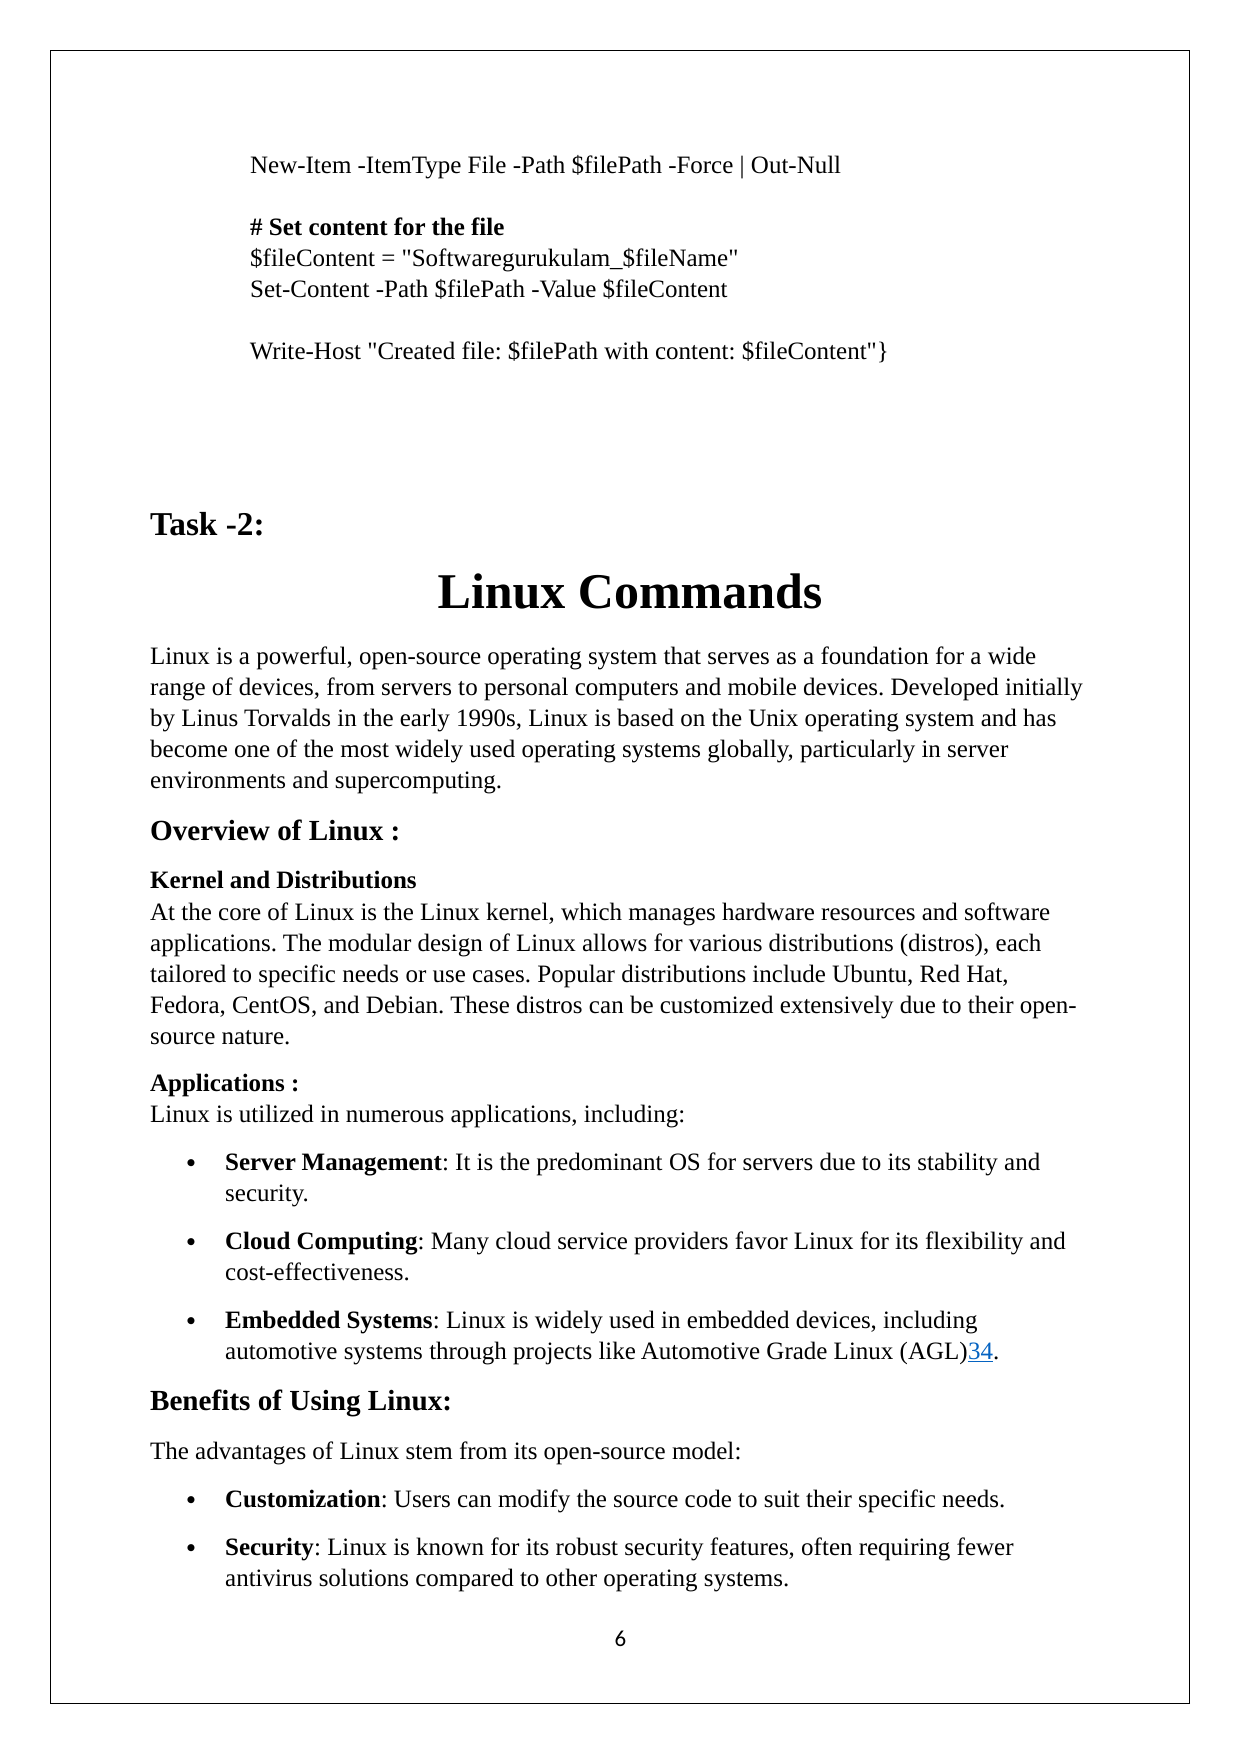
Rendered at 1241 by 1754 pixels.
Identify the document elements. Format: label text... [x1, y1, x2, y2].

list Write-Host "Created file: $filePath with content: $fileContent"} [225, 336, 1090, 365]
text Linux is a powerful, open-source operating system that serves as a foundation for a wide range of devices, from servers to personal computers and mobile devices. Developed initially by Linus Torvalds in the early 1990s, Linux is based on the Unix operating system and has become one of the most widely used operating systems globally, particularly in server environments and supercomputing. [150, 641, 1090, 794]
text Task -2: [150, 504, 1090, 542]
list Security: Linux is known for its robust security features, often requiring fewer antivirus solutions compared to other operating systems. [187, 1532, 1090, 1591]
text Applications : Linux is utilized in numerous applications, including: [150, 1068, 1090, 1128]
text The advantages of Linux stem from its open-source model: [150, 1436, 1090, 1465]
list # Set content for the file [225, 212, 1090, 241]
list Customization: Users can modify the source code to suit their specific needs. [187, 1484, 1090, 1513]
list Set-Content -Path $filePath -Value $fileContent [225, 274, 1090, 303]
list Cloud Computing: Many cloud service providers favor Linux for its flexibility and cost-effectiveness. [187, 1226, 1090, 1286]
list $fileContent = "Softwaregurukulam_$fileName" [225, 243, 1090, 272]
list New-Item -ItemType File -Path $filePath -Force | Out-Null [225, 150, 1090, 179]
list Embedded Systems: Linux is widely used in embedded devices, including automotive systems through projects like Automotive Grade Linux (AGL)34. [187, 1305, 1090, 1364]
text Overview of Linux : [150, 813, 1090, 846]
text Benefits of Using Linux: [150, 1383, 1090, 1417]
text Kernel and Distributions At the core of Linux is the Linux kernel, which manages hardware resources and software applications. The modular design of Linux allows for various distributions (distros), each tailored to specific needs or use cases. Popular distributions include Ubuntu, Red Hat, Fedora, CentOS, and Debian. These distros can be customized extensively due to their open-source nature. [150, 866, 1090, 1049]
text Linux Commands [150, 562, 1090, 619]
list Server Management: It is the predominant OS for servers due to its stability and security. [187, 1147, 1090, 1207]
